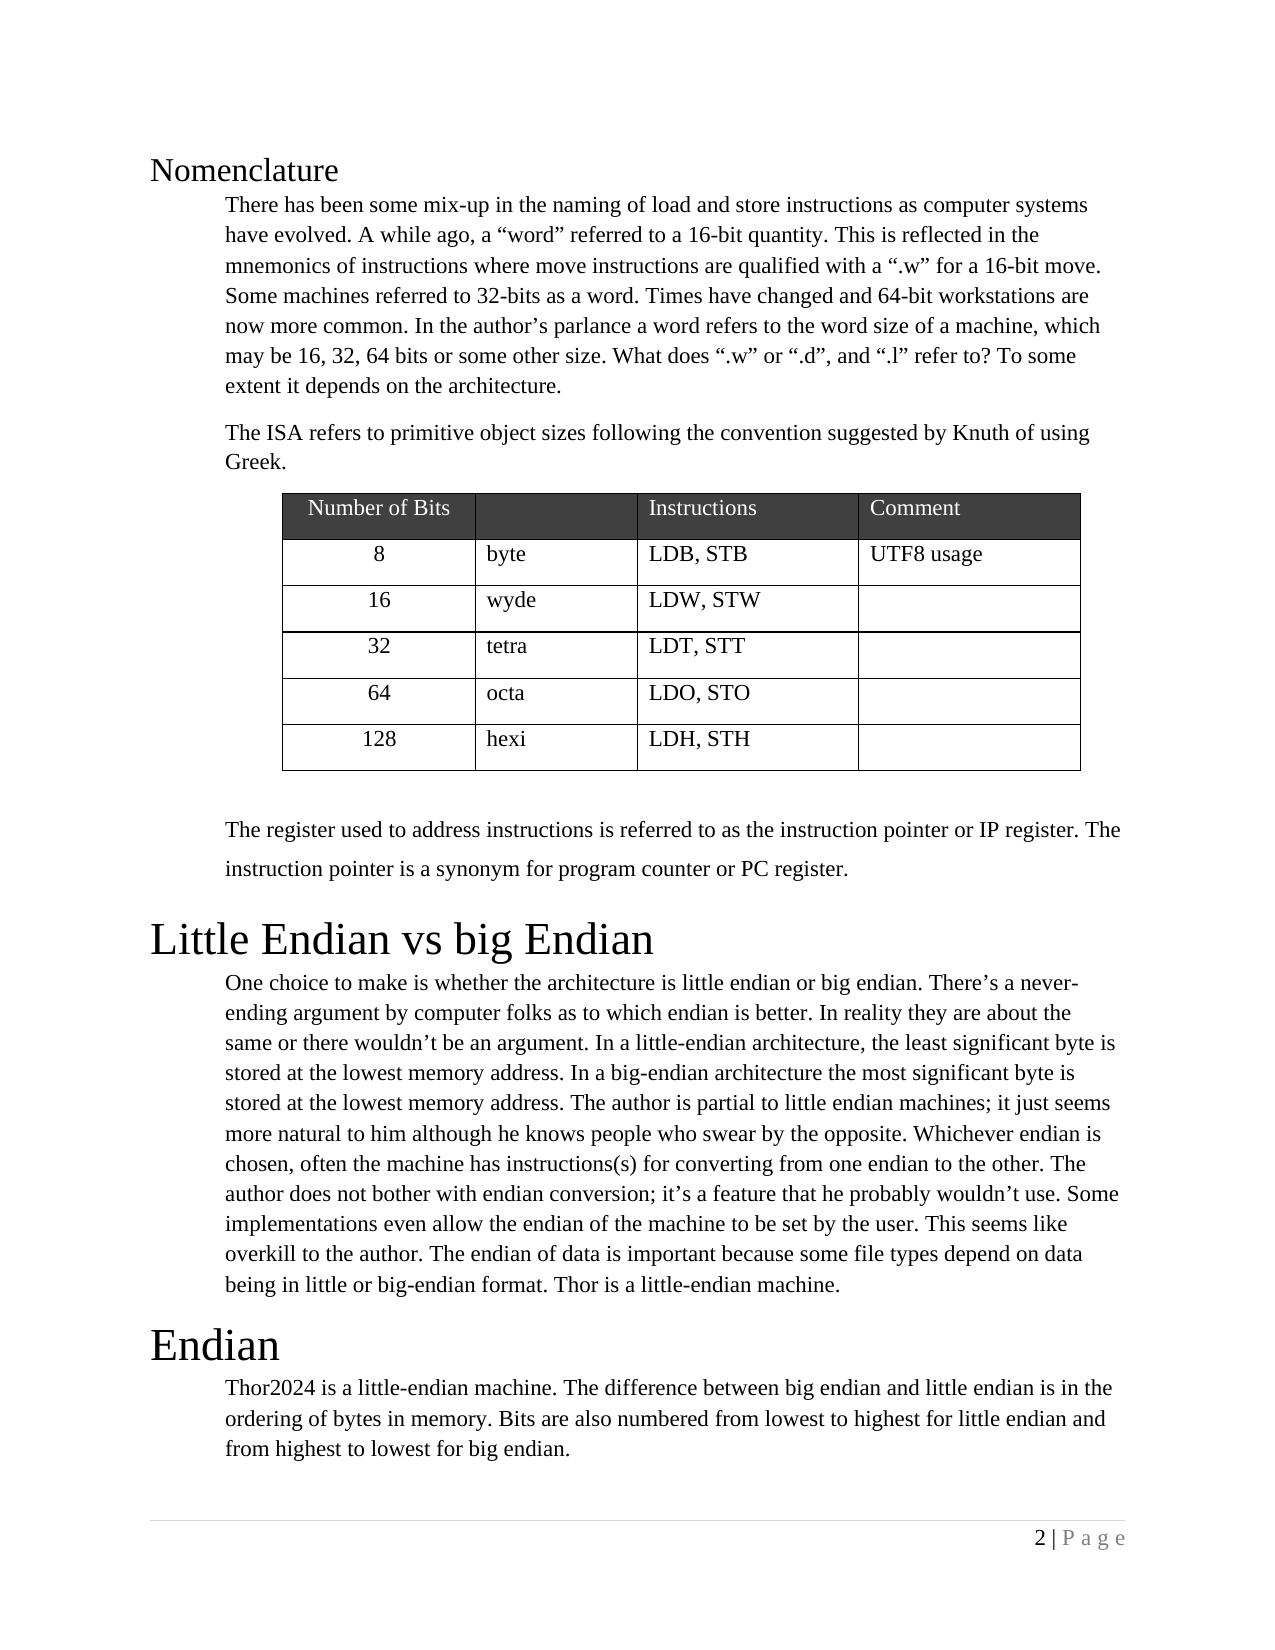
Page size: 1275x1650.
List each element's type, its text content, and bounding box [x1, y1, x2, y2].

subtitle Nomenclature [150, 150, 1125, 188]
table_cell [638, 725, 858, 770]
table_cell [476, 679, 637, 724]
text The ISA refers to primitive object sizes following the convention suggested by Knuth of using Greek. [225, 419, 1125, 474]
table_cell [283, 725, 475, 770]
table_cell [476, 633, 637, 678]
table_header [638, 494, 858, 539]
text One choice to make is whether the architecture is little endian or big endian. There’s a never-ending argument by computer folks as to which endian is better. In reality they are about the same or there wouldn’t be an argument. In a little-endian architecture, the least significant byte is stored at the lowest memory address. In a big-endian architecture the most significant byte is stored at the lowest memory address. The author is partial to little endian machines; it just seems more natural to him although he knows people who swear by the opposite. Whichever endian is chosen, often the machine has instructions(s) for converting from one endian to the other. The author does not bother with endian conversion; it’s a feature that he probably wouldn’t use. Some implementations even allow the endian of the machine to be set by the user. This seems like overkill to the author. The endian of data is important because some file types depend on data being in little or big-endian format. Thor is a little-endian machine. [225, 968, 1125, 1297]
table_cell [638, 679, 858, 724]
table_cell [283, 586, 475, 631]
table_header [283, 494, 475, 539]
text The register used to address instructions is referred to as the instruction pointer or IP register. The instruction pointer is a synonym for program counter or PC register. [225, 816, 1125, 882]
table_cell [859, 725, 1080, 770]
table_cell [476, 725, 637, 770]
text There has been some mix-up in the naming of load and store instructions as computer systems have evolved. A while ago, a “word” referred to a 16-bit quantity. This is reflected in the mnemonics of instructions where move instructions are qualified with a “.w” for a 16-bit move. Some machines referred to 32-bits as a word. Times have changed and 64-bit workstations are now more common. In the author’s parlance a word refers to the word size of a machine, which may be 16, 32, 64 bits or some other size. What does “.w” or “.d”, and “.l” refer to? To some extent it depends on the architecture. [225, 191, 1125, 399]
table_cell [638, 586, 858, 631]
subtitle Endian [150, 1317, 1125, 1370]
subtitle Little Endian vs big Endian [150, 912, 1125, 964]
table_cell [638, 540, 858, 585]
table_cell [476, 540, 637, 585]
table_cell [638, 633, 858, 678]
text Thor2024 is a little-endian machine. The difference between big endian and little endian is in the ordering of bytes in memory. Bits are also numbered from lowest to highest for little endian and from highest to lowest for big endian. [225, 1374, 1125, 1461]
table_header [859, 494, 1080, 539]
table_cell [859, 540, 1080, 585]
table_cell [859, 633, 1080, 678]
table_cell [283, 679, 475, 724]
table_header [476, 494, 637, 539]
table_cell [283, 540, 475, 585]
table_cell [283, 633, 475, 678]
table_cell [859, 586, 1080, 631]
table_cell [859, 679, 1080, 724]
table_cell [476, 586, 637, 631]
